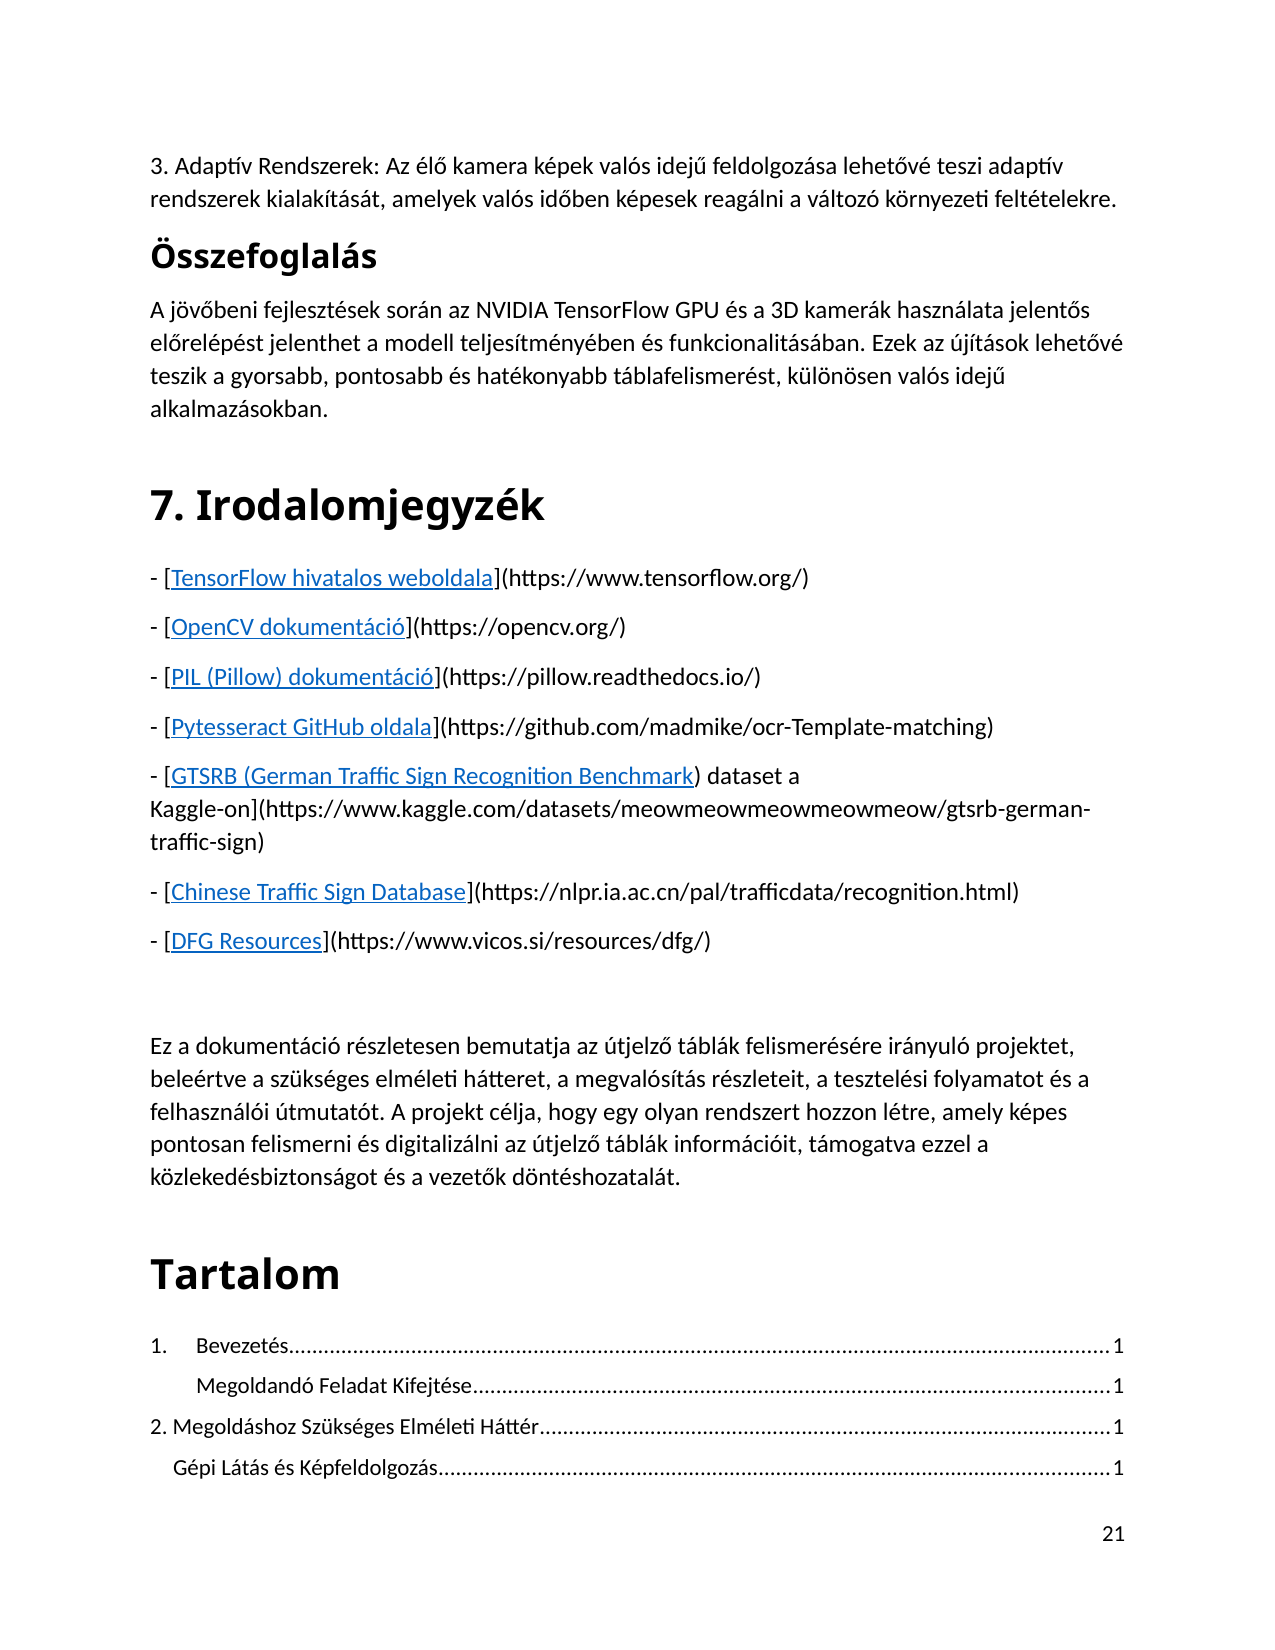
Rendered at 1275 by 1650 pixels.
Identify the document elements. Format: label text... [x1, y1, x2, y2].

subtitle 7. Irodalomjegyzék [150, 476, 1125, 532]
text - [Chinese Traffic Sign Database](https://nlpr.ia.ac.cn/pal/trafficdata/recognition.html) [150, 876, 1125, 906]
text - [DFG Resources](https://www.vicos.si/resources/dfg/) [150, 925, 1125, 956]
text 3. Adaptív Rendszerek: Az élő kamera képek valós idejű feldolgozása lehetővé teszi adaptív rendszerek kialakítását, amelyek valós időben képesek reagálni a változó környezeti feltételekre. [150, 150, 1125, 213]
text - [PIL (Pillow) dokumentáció](https://pillow.readthedocs.io/) [150, 661, 1125, 692]
text - [TensorFlow hivatalos weboldala](https://www.tensorflow.org/) [150, 562, 1125, 592]
text Ez a dokumentáció részletesen bemutatja az útjelző táblák felismerésére irányuló projektet, beleértve a szükséges elméleti hátteret, a megvalósítás részleteit, a tesztelési folyamatot és a felhasználói útmutatót. A projekt célja, hogy egy olyan rendszert hozzon létre, amely képes pontosan felismerni és digitalizálni az útjelző táblák információit, támogatva ezzel a közlekedésbiztonságot és a vezetők döntéshozatalát. [150, 1030, 1125, 1192]
text A jövőbeni fejlesztések során az NVIDIA TensorFlow GPU és a 3D kamerák használata jelentős előrelépést jelenthet a modell teljesítményében és funkcionalitásában. Ezek az újítások lehetővé teszik a gyorsabb, pontosabb és hatékonyabb táblafelismerést, különösen valós idejű alkalmazásokban. [150, 294, 1125, 423]
text - [OpenCV dokumentáció](https://opencv.org/) [150, 611, 1125, 642]
subtitle Összefoglalás [150, 232, 1125, 278]
text - [GTSRB (German Traffic Sign Recognition Benchmark) dataset a Kaggle-on](https://www.kaggle.com/datasets/meowmeowmeowmeowmeow/gtsrb-german-traffic-sign) [150, 760, 1125, 857]
text - [Pytesseract GitHub oldala](https://github.com/madmike/ocr-Template-matching) [150, 711, 1125, 741]
